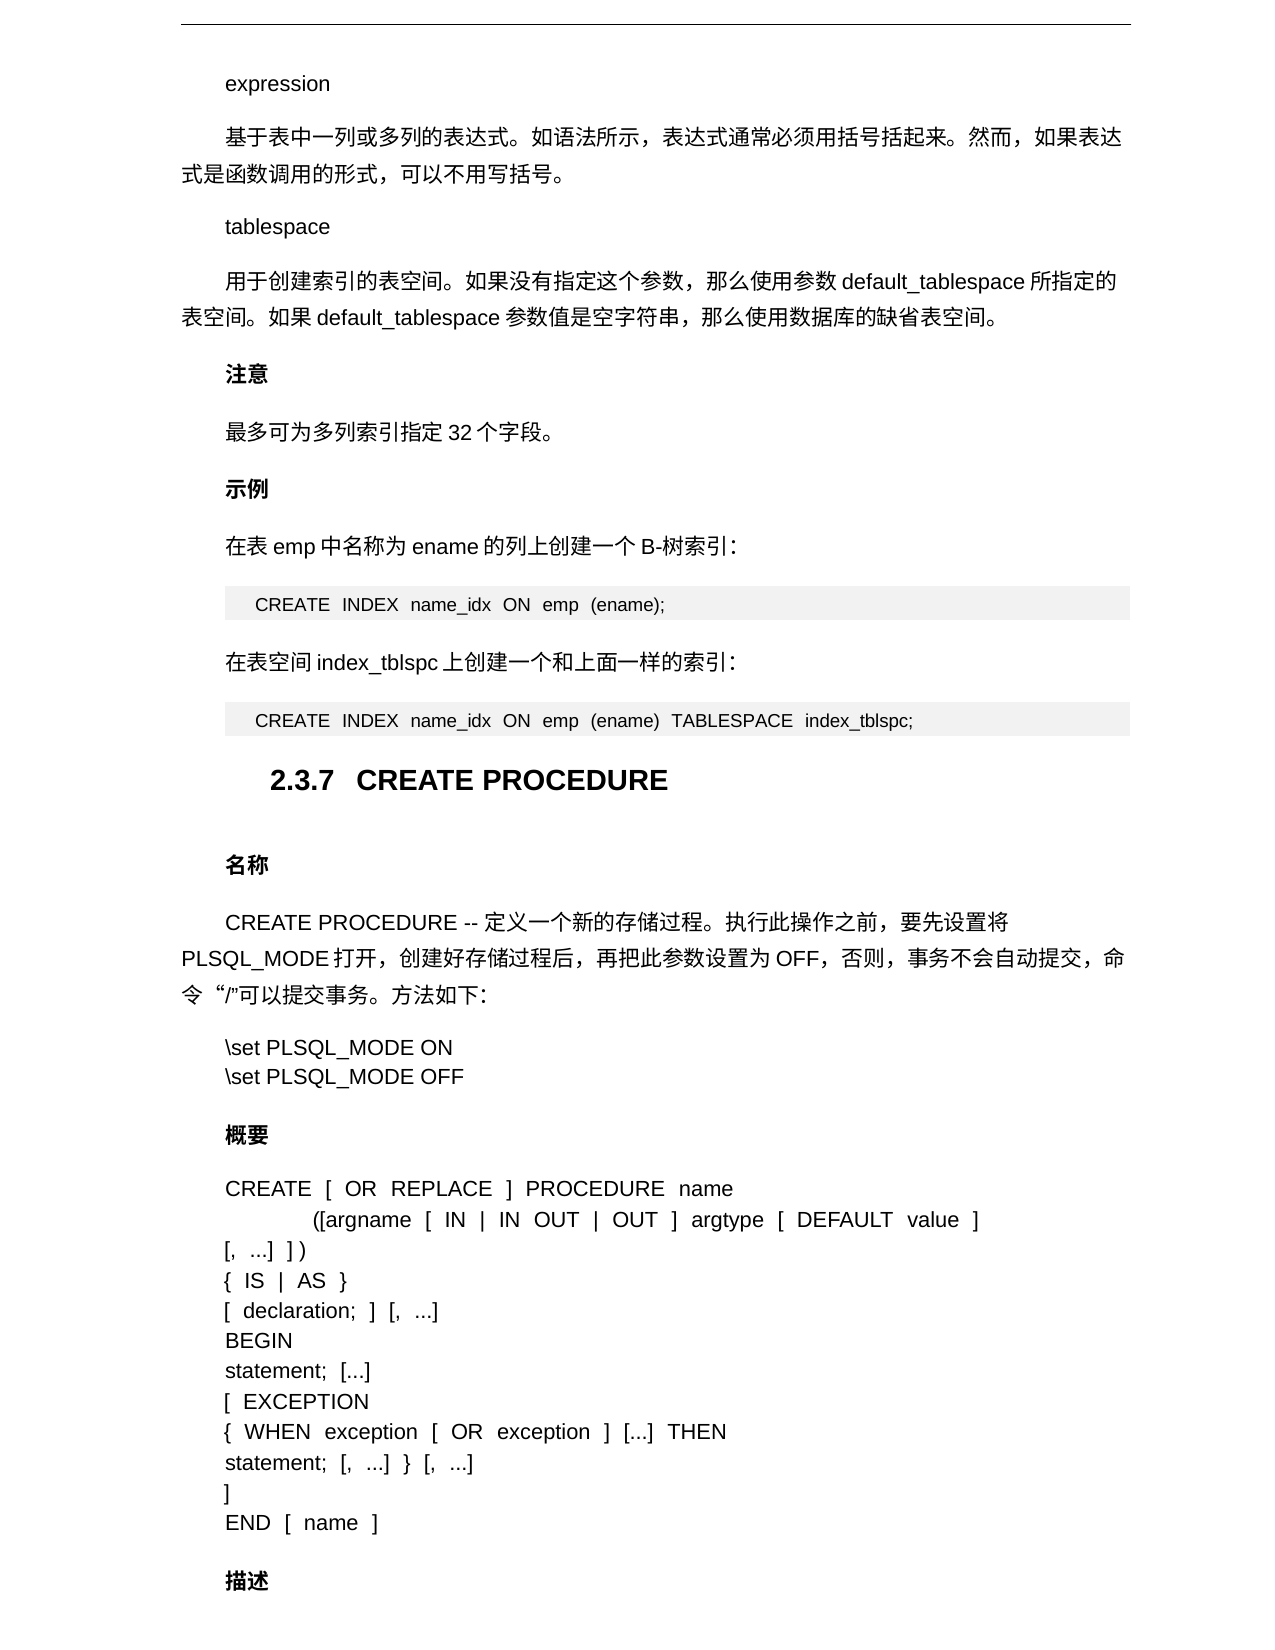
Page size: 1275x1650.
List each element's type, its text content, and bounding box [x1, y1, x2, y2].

text statement; [, ...] } [, ...] [181, 1449, 1131, 1476]
text END [ name ] [181, 1509, 1131, 1535]
text CREATE [ OR REPLACE ] PROCEDURE name [181, 1175, 1131, 1202]
text \set PLSQL_MODE OFF [181, 1064, 1131, 1089]
text 描述 [181, 1564, 1131, 1596]
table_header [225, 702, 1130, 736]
text expression [181, 71, 1131, 96]
text [ declaration; ] [, ...] [181, 1298, 1131, 1324]
text 概要 [181, 1118, 1131, 1149]
text 注意 [181, 357, 1131, 389]
text 基于表中一列或多列的表达式。如语法所示，表达式通常必须用括号括起来。然而，如果表达式是函数调用的形式，可以不用写括号。 [181, 120, 1131, 188]
text ] [181, 1480, 1131, 1505]
text { WHEN exception [ OR exception ] [...] THEN [181, 1418, 1131, 1445]
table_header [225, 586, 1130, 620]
text [, ...] ] ) [181, 1236, 1131, 1263]
text statement; [...] [181, 1357, 1131, 1384]
text \set PLSQL_MODE ON [181, 1035, 1131, 1060]
text 名称 [181, 848, 1131, 879]
text 在表空间index_tblspc上创建一个和上面一样的索引： [181, 645, 1131, 676]
text BEGIN [181, 1328, 1131, 1353]
text 在表emp中名称为ename的列上创建一个B-树索引： [181, 529, 1131, 561]
text tablespace [181, 214, 1131, 239]
text { IS | AS } [181, 1267, 1131, 1294]
text 最多可为多列索引指定32个字段。 [181, 414, 1131, 446]
text 用于创建索引的表空间。如果没有指定这个参数，那么使用参数default_tablespace所指定的表空间。如果default_tablespace参数值是空字符串，那么使用数据库的缺省表空间。 [181, 264, 1131, 332]
text CREATE PROCEDURE -- 定义一个新的存储过程。执行此操作之前，要先设置将PLSQL_MODE打开，创建好存储过程后，再把此参数设置为OFF，否则，事务不会自动提交，命令“/”可以提交事务。方法如下： [181, 905, 1131, 1009]
text 示例 [181, 472, 1131, 503]
text ([argname [ IN | IN OUT | OUT ] argtype [ DEFAULT value ] [181, 1206, 1131, 1232]
subtitle CREATE PROCEDURE [270, 763, 1131, 796]
text [ EXCEPTION [181, 1388, 1131, 1414]
